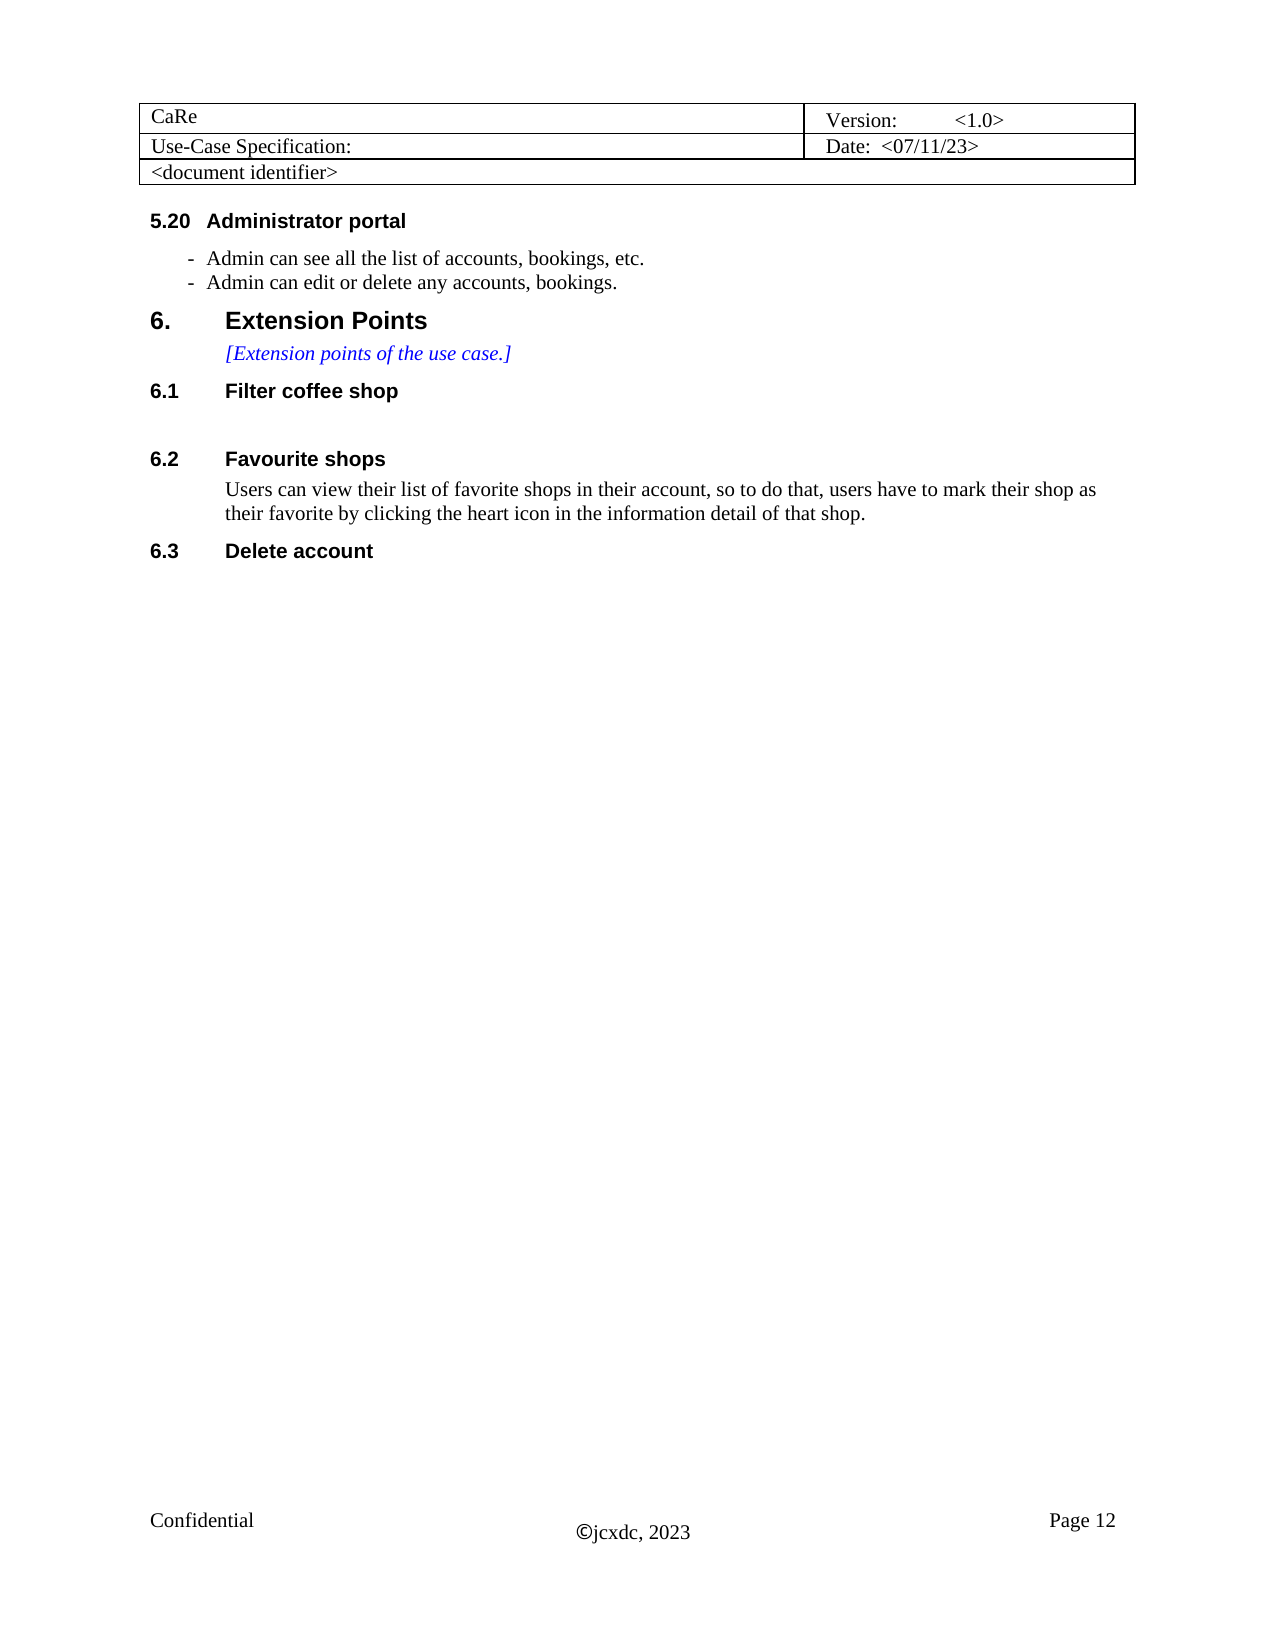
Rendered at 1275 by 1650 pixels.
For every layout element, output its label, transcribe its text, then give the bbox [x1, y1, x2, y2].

list Admin can see all the list of accounts, bookings, etc. [187, 246, 1125, 270]
subtitle Favourite shops [150, 446, 1125, 471]
text Users can view their list of favorite shops in their account, so to do that, users have to mark their shop as their favorite by clicking the heart icon in the information detail of that shop. [225, 477, 1125, 525]
text [Extension points of the use case.] [225, 341, 1125, 365]
subtitle Administrator portal [150, 209, 1125, 233]
list Admin can edit or delete any accounts, bookings. [187, 270, 1125, 294]
subtitle Delete account [150, 538, 1125, 563]
subtitle Extension Points [150, 306, 1125, 335]
subtitle Filter coffee shop [150, 378, 1125, 403]
